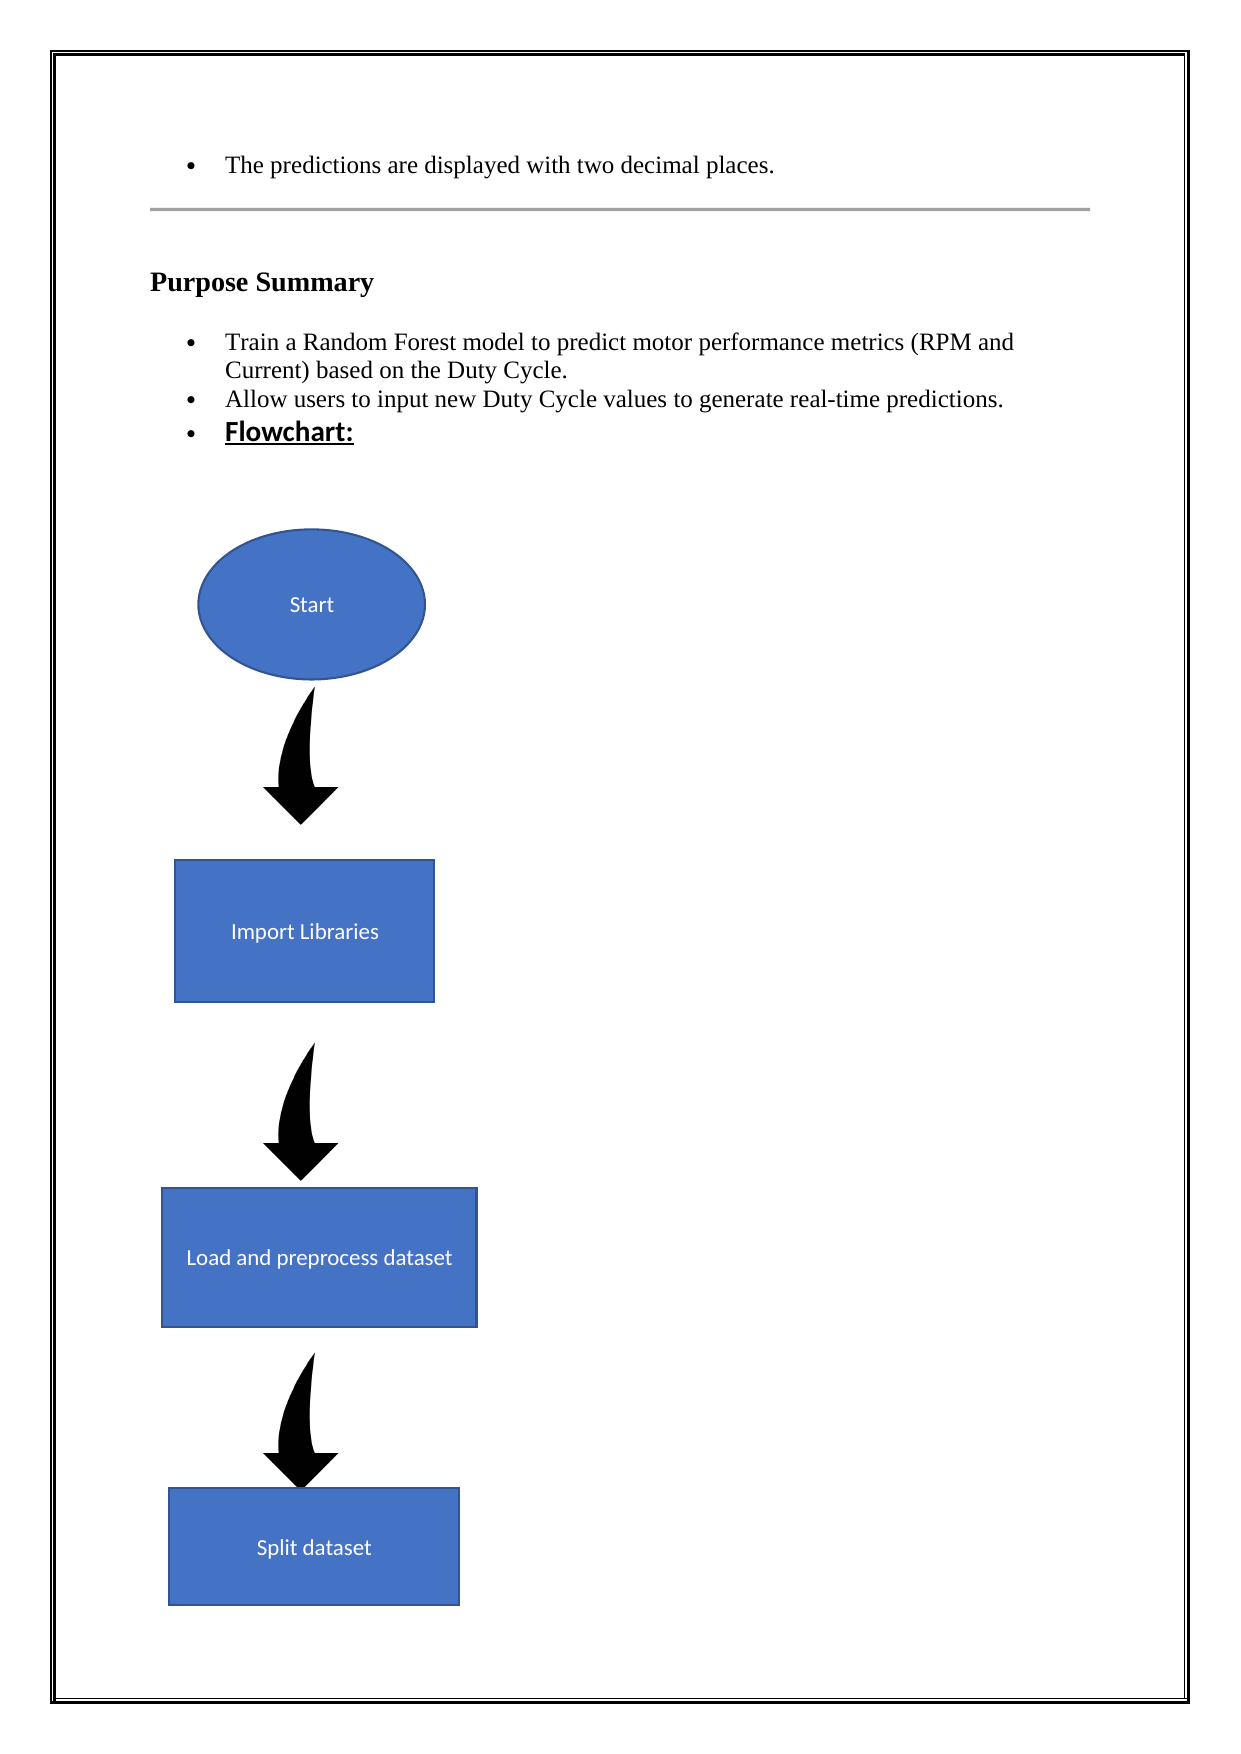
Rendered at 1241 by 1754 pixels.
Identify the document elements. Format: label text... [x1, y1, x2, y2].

list Train a Random Forest model to predict motor performance metrics (RPM and Current) based on the Duty Cycle. [187, 327, 1090, 384]
picture [225, 1036, 376, 1187]
list Flowchart: [187, 413, 1090, 448]
text Purpose Summary [150, 265, 1090, 297]
list The predictions are displayed with two decimal places. [187, 150, 1090, 179]
picture [225, 1346, 376, 1487]
picture [225, 680, 376, 831]
list Allow users to input new Duty Cycle values to generate real-time predictions. [187, 384, 1090, 413]
